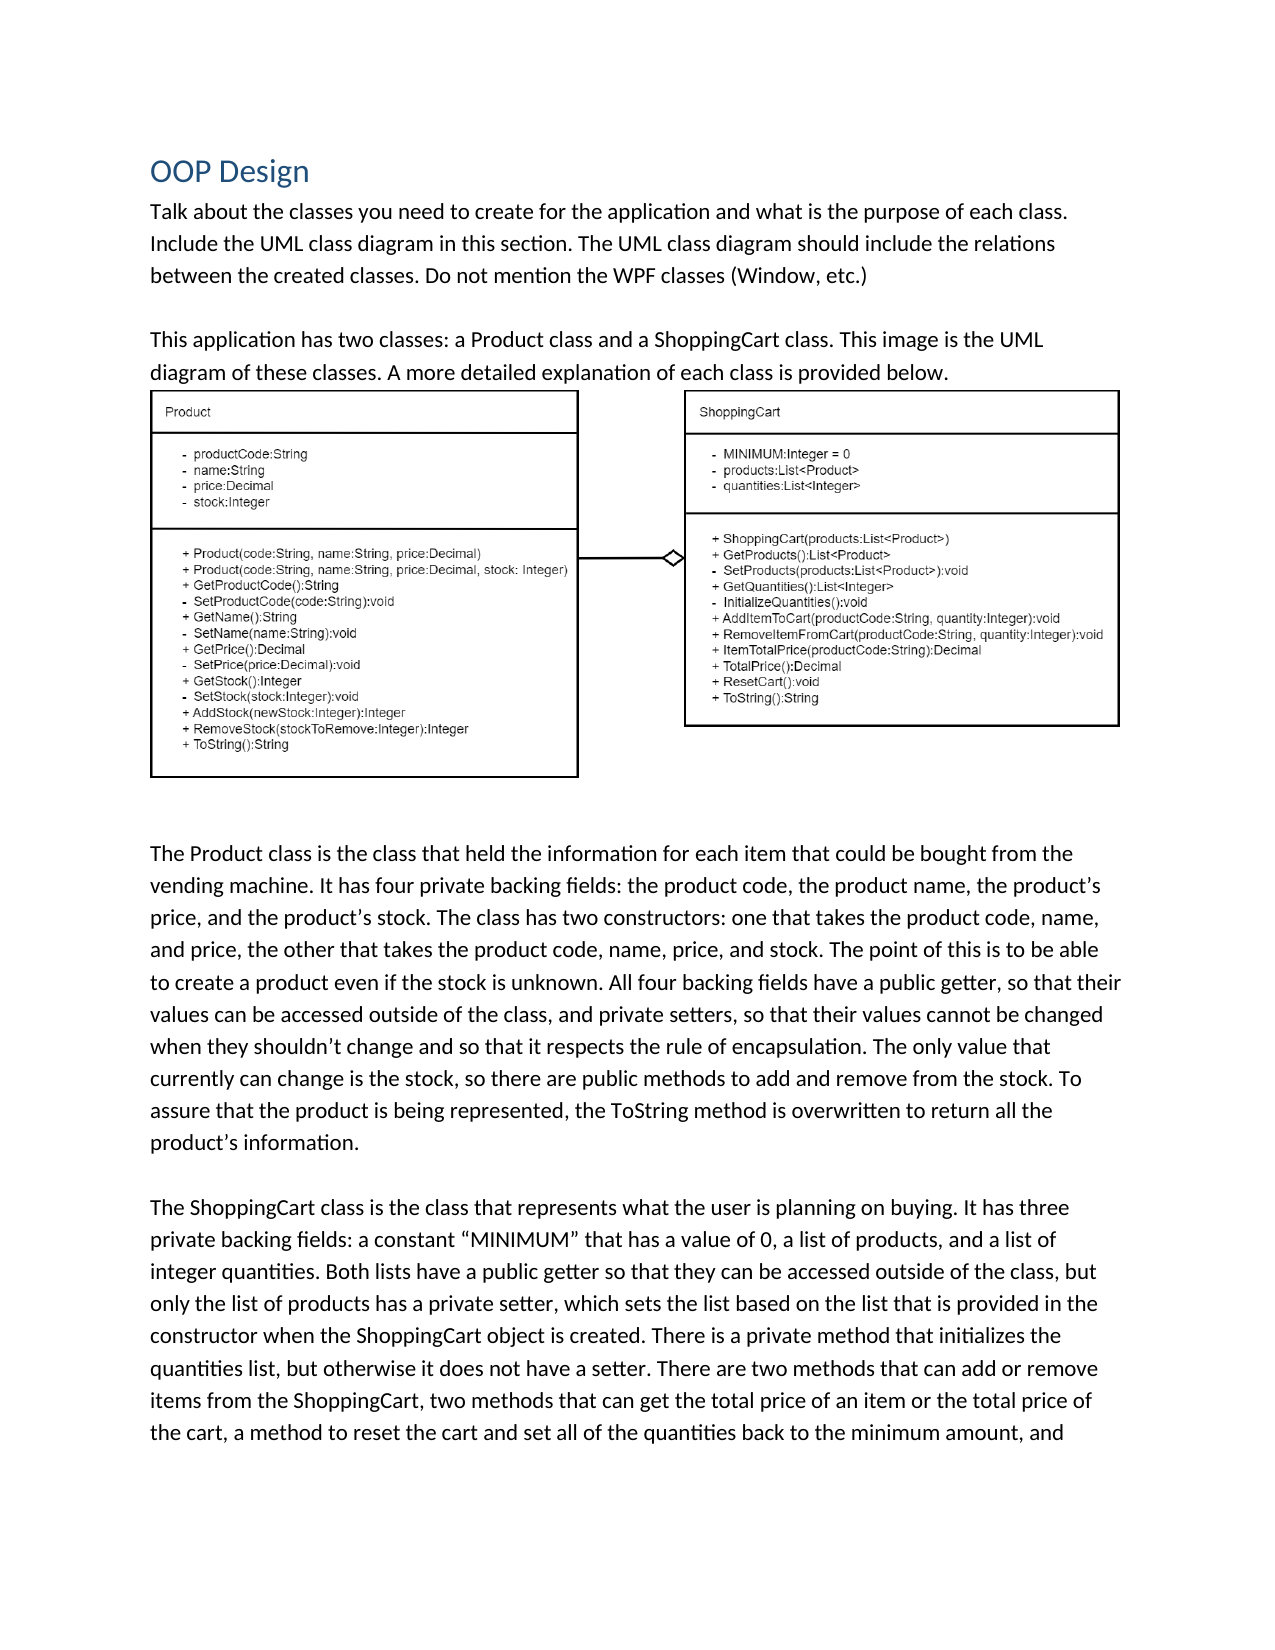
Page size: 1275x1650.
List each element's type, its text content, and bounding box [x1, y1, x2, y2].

text The Product class is the class that held the information for each item that could be bought from the vending machine. It has four private backing fields: the product code, the product name, the product’s price, and the product’s stock. The class has two constructors: one that takes the product code, name, and price, the other that takes the product code, name, price, and stock. The point of this is to be able to create a product even if the stock is unknown. All four backing fields have a public getter, so that their values can be accessed outside of the class, and private setters, so that their values cannot be changed when they shouldn’t change and so that it respects the rule of encapsulation. The only value that currently can change is the stock, so there are public methods to add and remove from the stock. To assure that the product is being represented, the ToString method is overwritten to return all the product’s information. [150, 839, 1125, 1157]
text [150, 1193, 1125, 1446]
text This application has two classes: a Product class and a ShoppingCart class. This image is the UML diagram of these classes. A more detailed explanation of each class is provided below. [150, 326, 1125, 386]
picture [150, 390, 1125, 778]
subtitle OOP Design [150, 150, 1125, 191]
text Talk about the classes you need to create for the application and what is the purpose of each class. Include the UML class diagram in this section. The UML class diagram should include the relations between the created classes. Do not mention the WPF classes (Window, etc.) [150, 197, 1125, 289]
